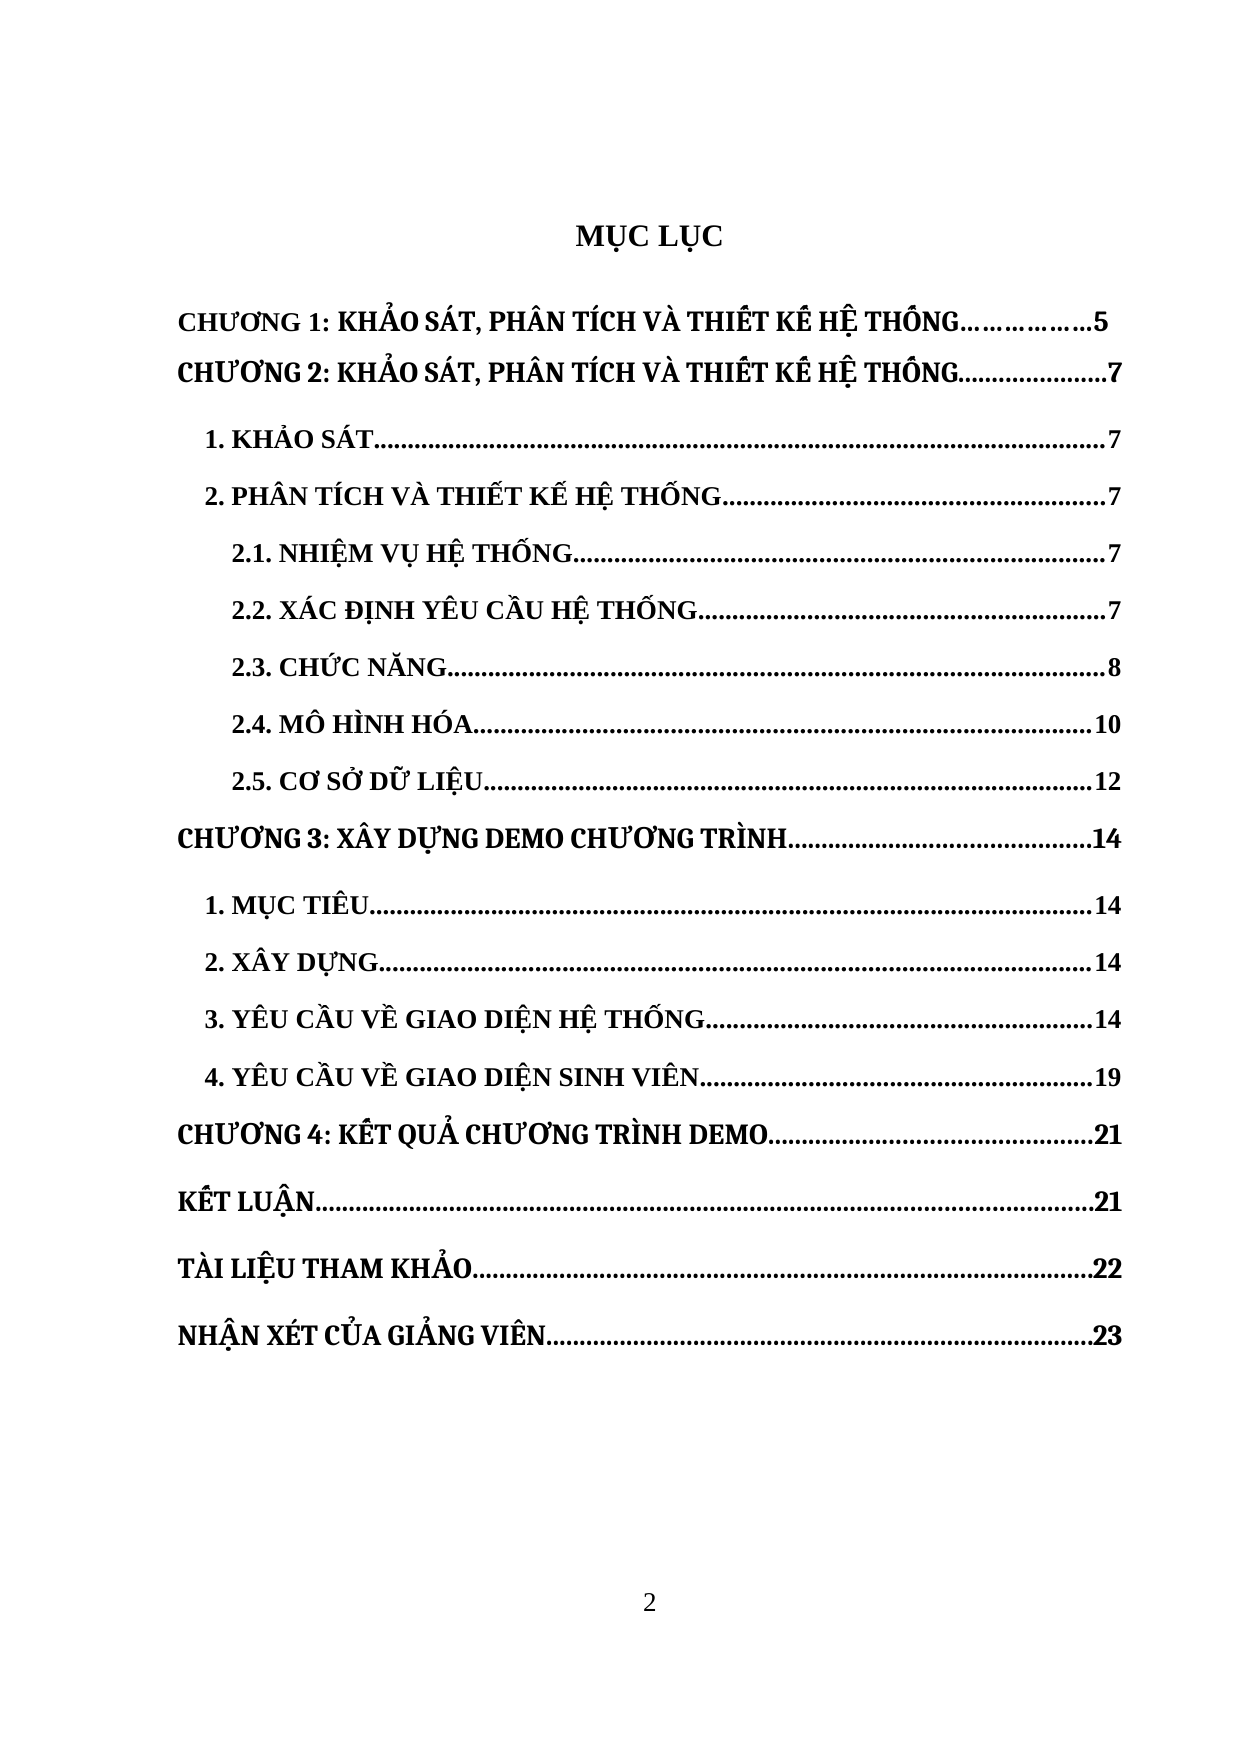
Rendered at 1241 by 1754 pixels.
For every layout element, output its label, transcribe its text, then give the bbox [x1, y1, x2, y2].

text MỤC LỤC [177, 217, 1122, 253]
